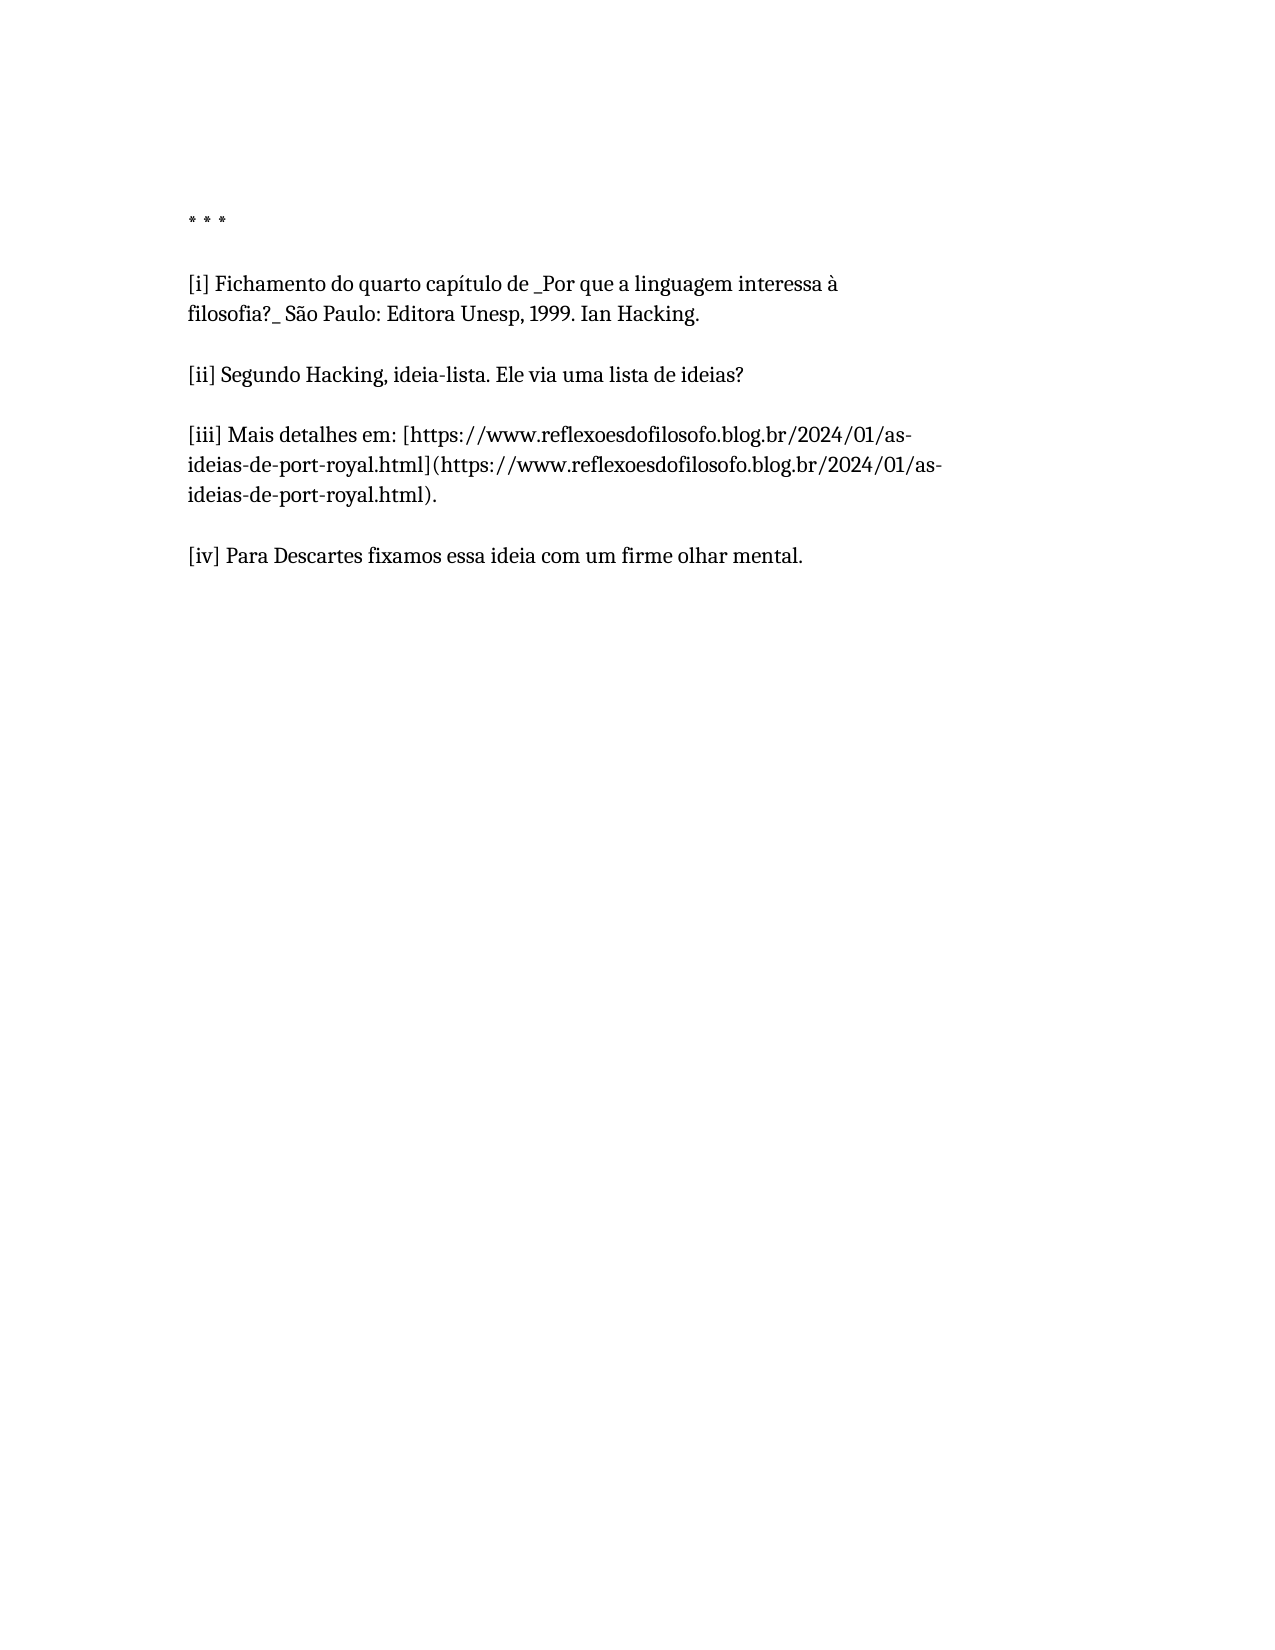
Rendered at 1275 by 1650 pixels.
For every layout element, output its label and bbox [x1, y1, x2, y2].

text [187, 150, 1087, 660]
